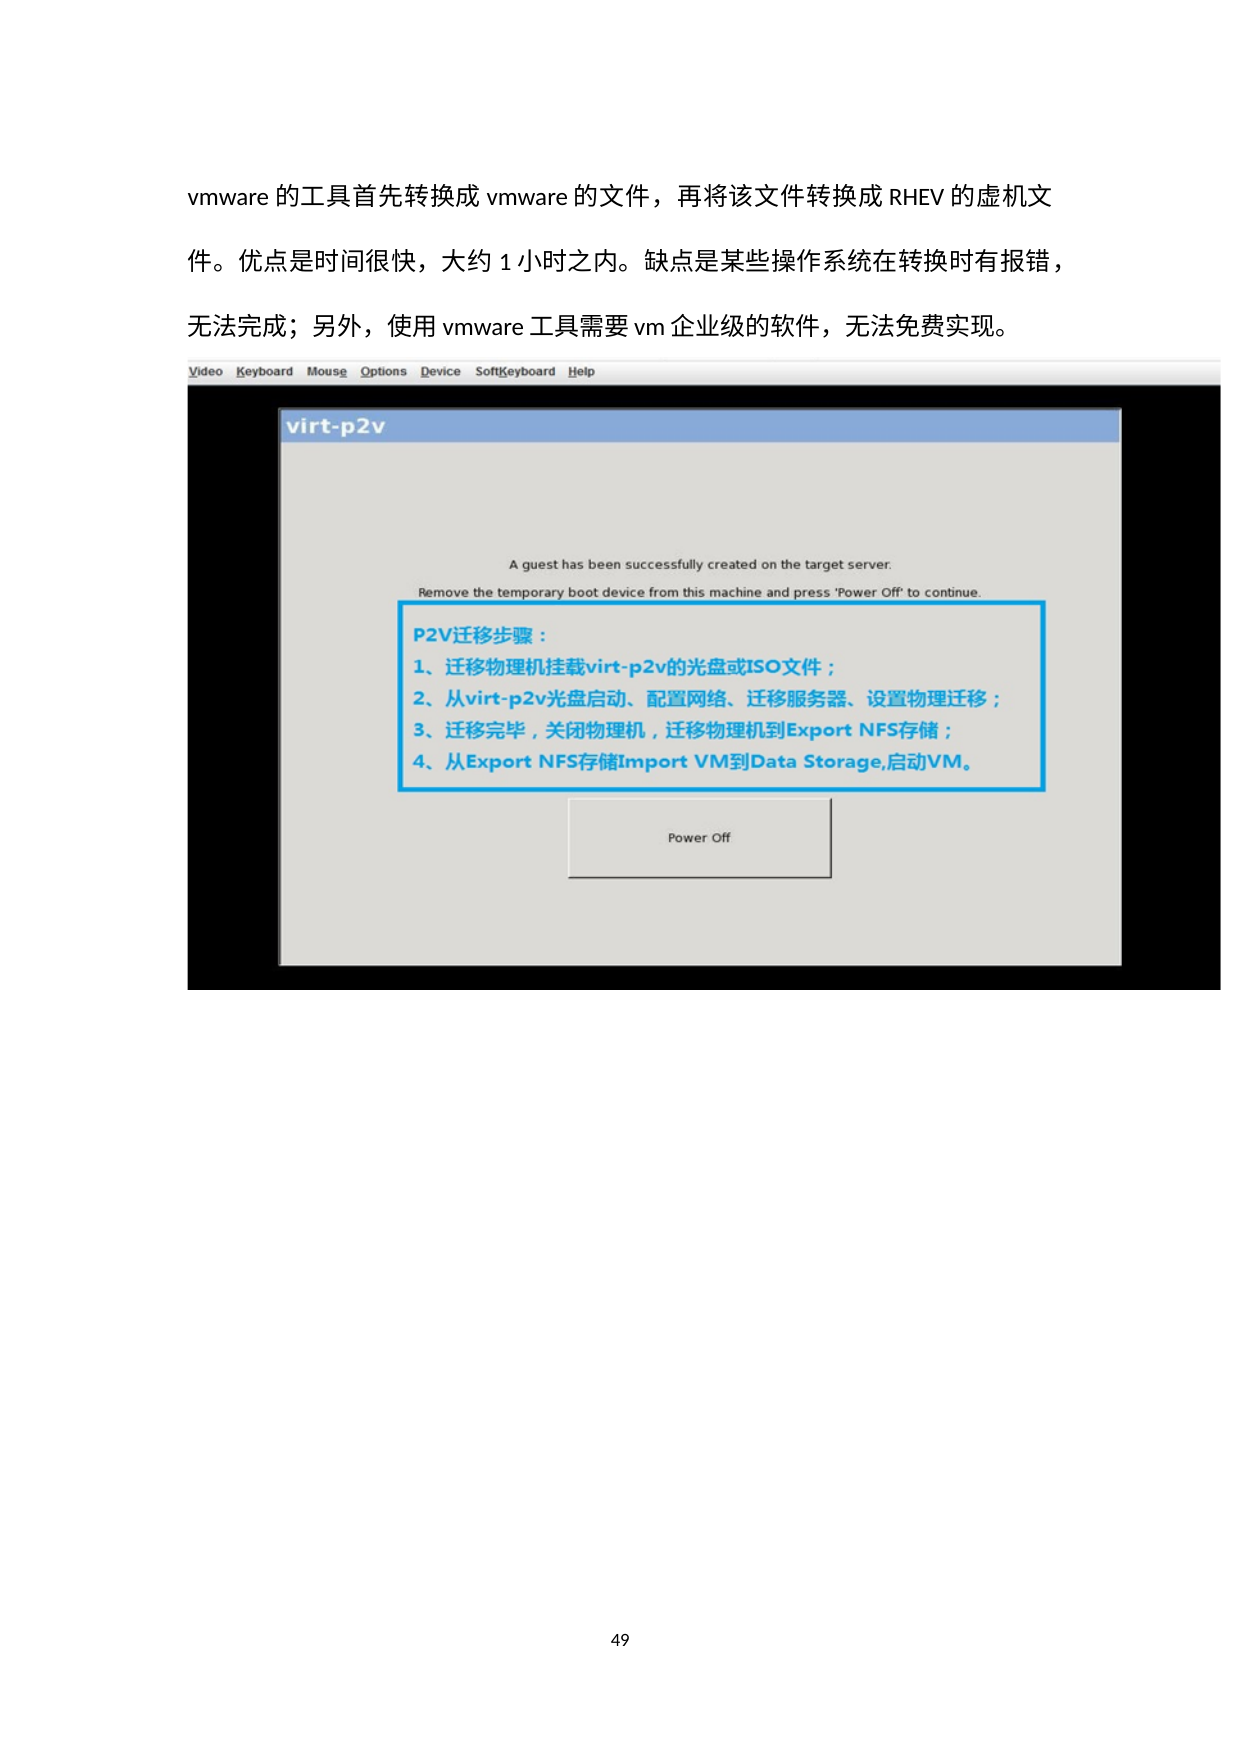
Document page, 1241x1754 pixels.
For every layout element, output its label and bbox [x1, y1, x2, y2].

text [187, 162, 1053, 357]
picture [187, 357, 1222, 990]
